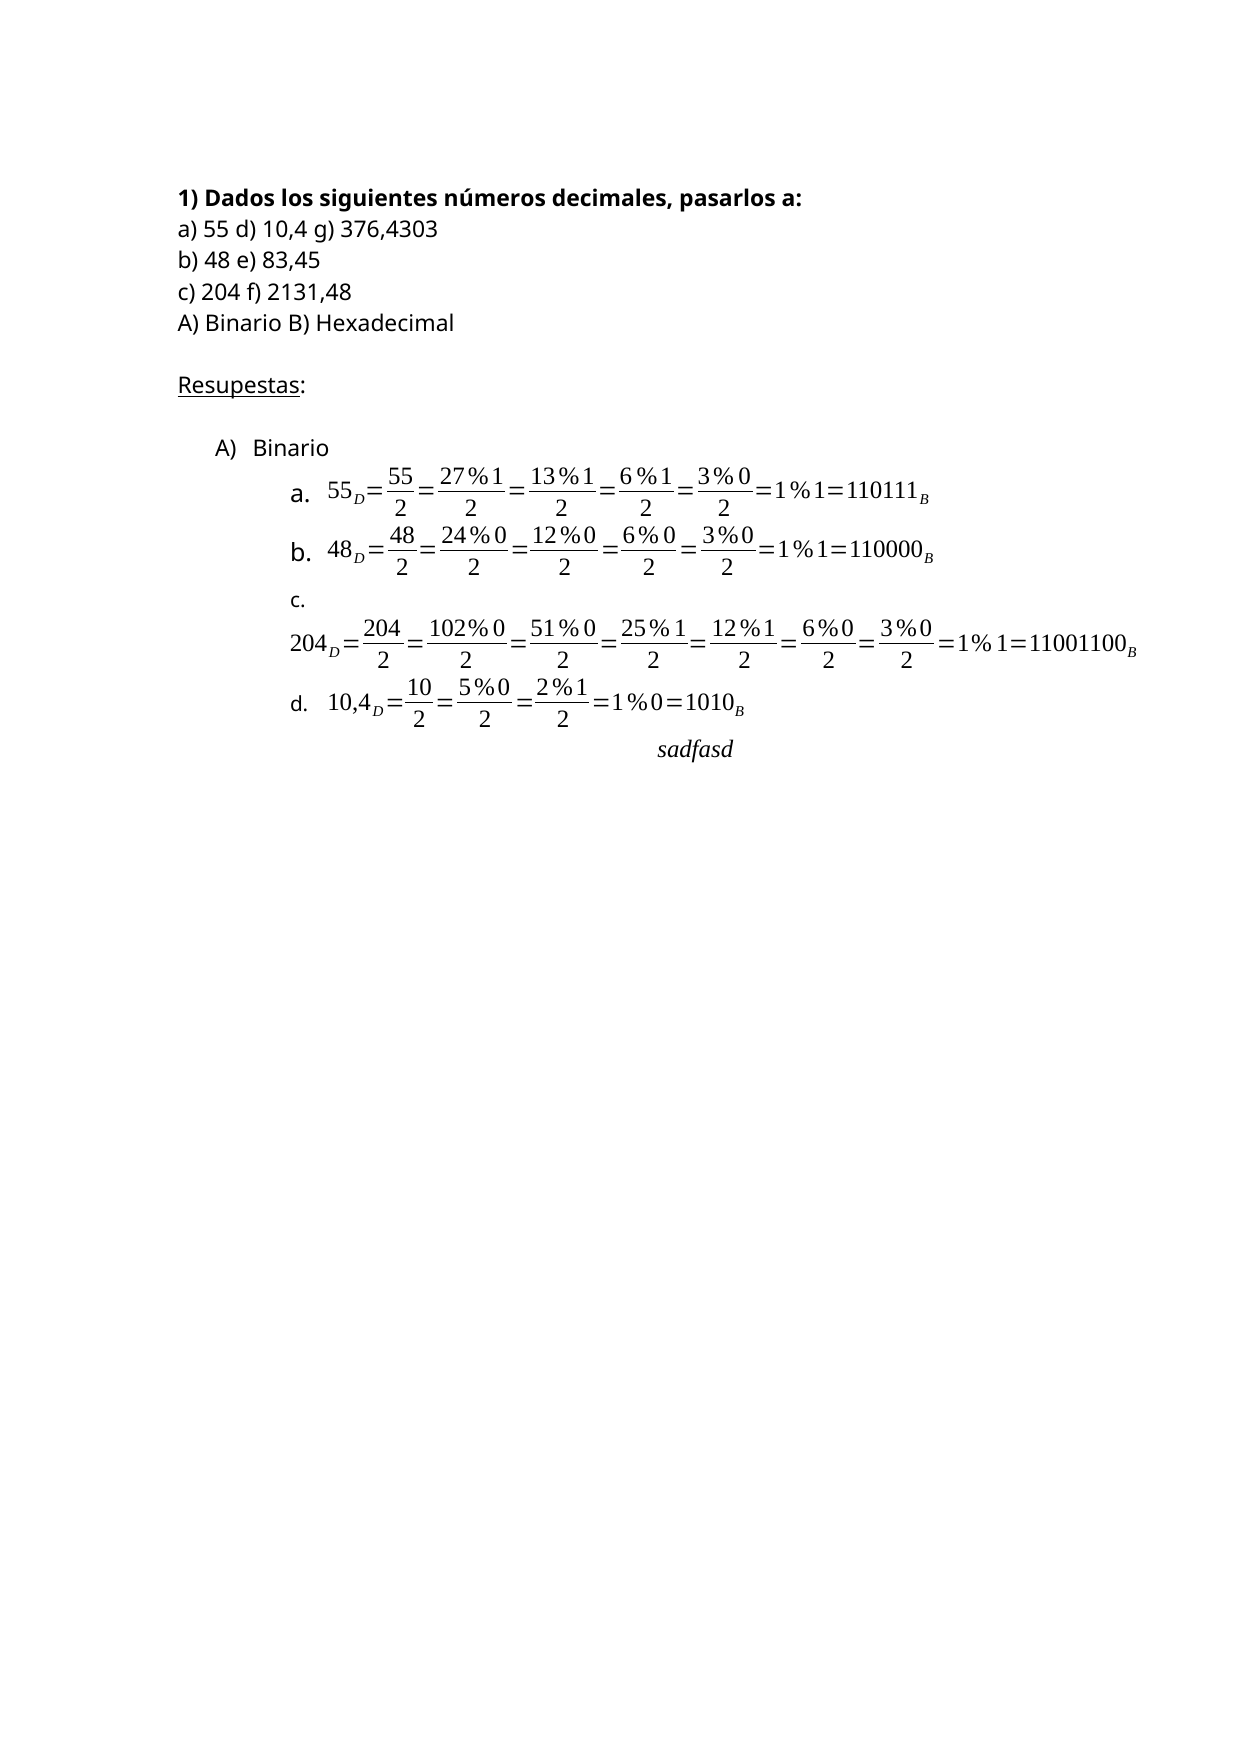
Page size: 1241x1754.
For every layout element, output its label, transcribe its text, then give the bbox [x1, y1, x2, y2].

text a) 55 d) 10,4 g) 376,4303 [177, 213, 1063, 244]
text Resupestas: [177, 369, 1063, 400]
text A) Binario B) Hexadecimal [177, 307, 1063, 338]
text 1) Dados los siguientes números decimales, pasarlos a: [177, 182, 1063, 213]
list Binario [215, 432, 1063, 463]
text c) 204 f) 2131,48 [177, 275, 1063, 307]
text b) 48 e) 83,45 [177, 244, 1063, 275]
